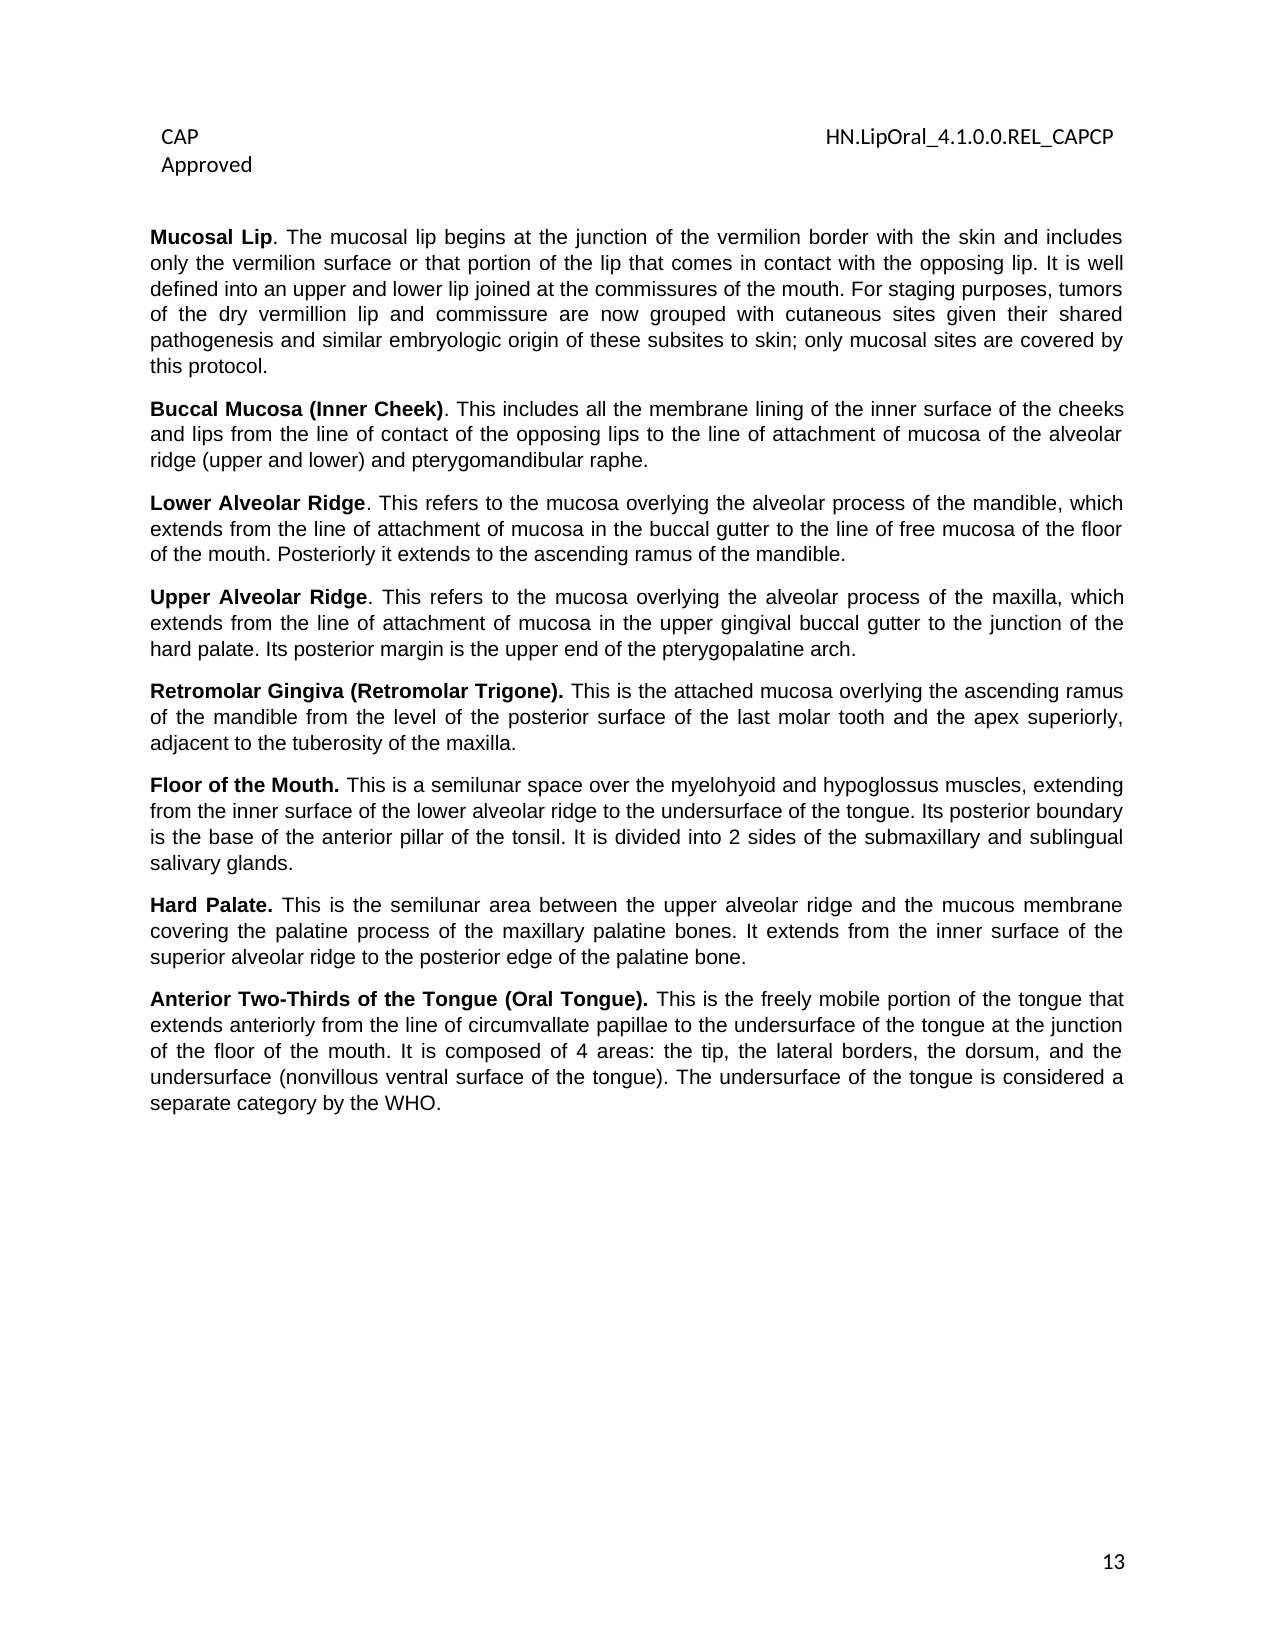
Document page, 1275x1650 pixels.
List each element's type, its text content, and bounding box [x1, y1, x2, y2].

text Buccal Mucosa (Inner Cheek). This includes all the membrane lining of the inner surface of the cheeks and lips from the line of contact of the opposing lips to the line of attachment of mucosa of the alveolar ridge (upper and lower) and pterygomandibular raphe. [150, 396, 1125, 472]
text Upper Alveolar Ridge. This refers to the mucosa overlying the alveolar process of the maxilla, which extends from the line of attachment of mucosa in the upper gingival buccal gutter to the junction of the hard palate. Its posterior margin is the upper end of the pterygopalatine arch. [150, 585, 1125, 660]
text Anterior Two-Thirds of the Tongue (Oral Tongue). This is the freely mobile portion of the tongue that extends anteriorly from the line of circumvallate papillae to the undersurface of the tongue at the junction of the floor of the mouth. It is composed of 4 areas: the tip, the lateral borders, the dorsum, and the undersurface (nonvillous ventral surface of the tongue). The undersurface of the tongue is considered a separate category by the WHO. [150, 987, 1125, 1114]
text Floor of the Mouth. This is a semilunar space over the myelohyoid and hypoglossus muscles, extending from the inner surface of the lower alveolar ridge to the undersurface of the tongue. Its posterior boundary is the base of the anterior pillar of the tonsil. It is divided into 2 sides of the submaxillary and sublingual salivary glands. [150, 773, 1125, 874]
text Hard Palate. This is the semilunar area between the upper alveolar ridge and the mucous membrane covering the palatine process of the maxillary palatine bones. It extends from the inner surface of the superior alveolar ridge to the posterior edge of the palatine bone. [150, 893, 1125, 969]
text Mucosal Lip. The mucosal lip begins at the junction of the vermilion border with the skin and includes only the vermilion surface or that portion of the lip that comes in contact with the opposing lip. It is well defined into an upper and lower lip joined at the commissures of the mouth. For staging purposes, tumors of the dry vermillion lip and commissure are now grouped with cutaneous sites given their shared pathogenesis and similar embryologic origin of these subsites to skin; only mucosal sites are covered by this protocol. [150, 225, 1125, 378]
text Lower Alveolar Ridge. This refers to the mucosa overlying the alveolar process of the mandible, which extends from the line of attachment of mucosa in the buccal gutter to the line of free mucosa of the floor of the mouth. Posteriorly it extends to the ascending ramus of the mandible. [150, 491, 1125, 566]
text Retromolar Gingiva (Retromolar Trigone). This is the attached mucosa overlying the ascending ramus of the mandible from the level of the posterior surface of the last molar tooth and the apex superiorly, adjacent to the tuberosity of the maxilla. [150, 679, 1125, 754]
